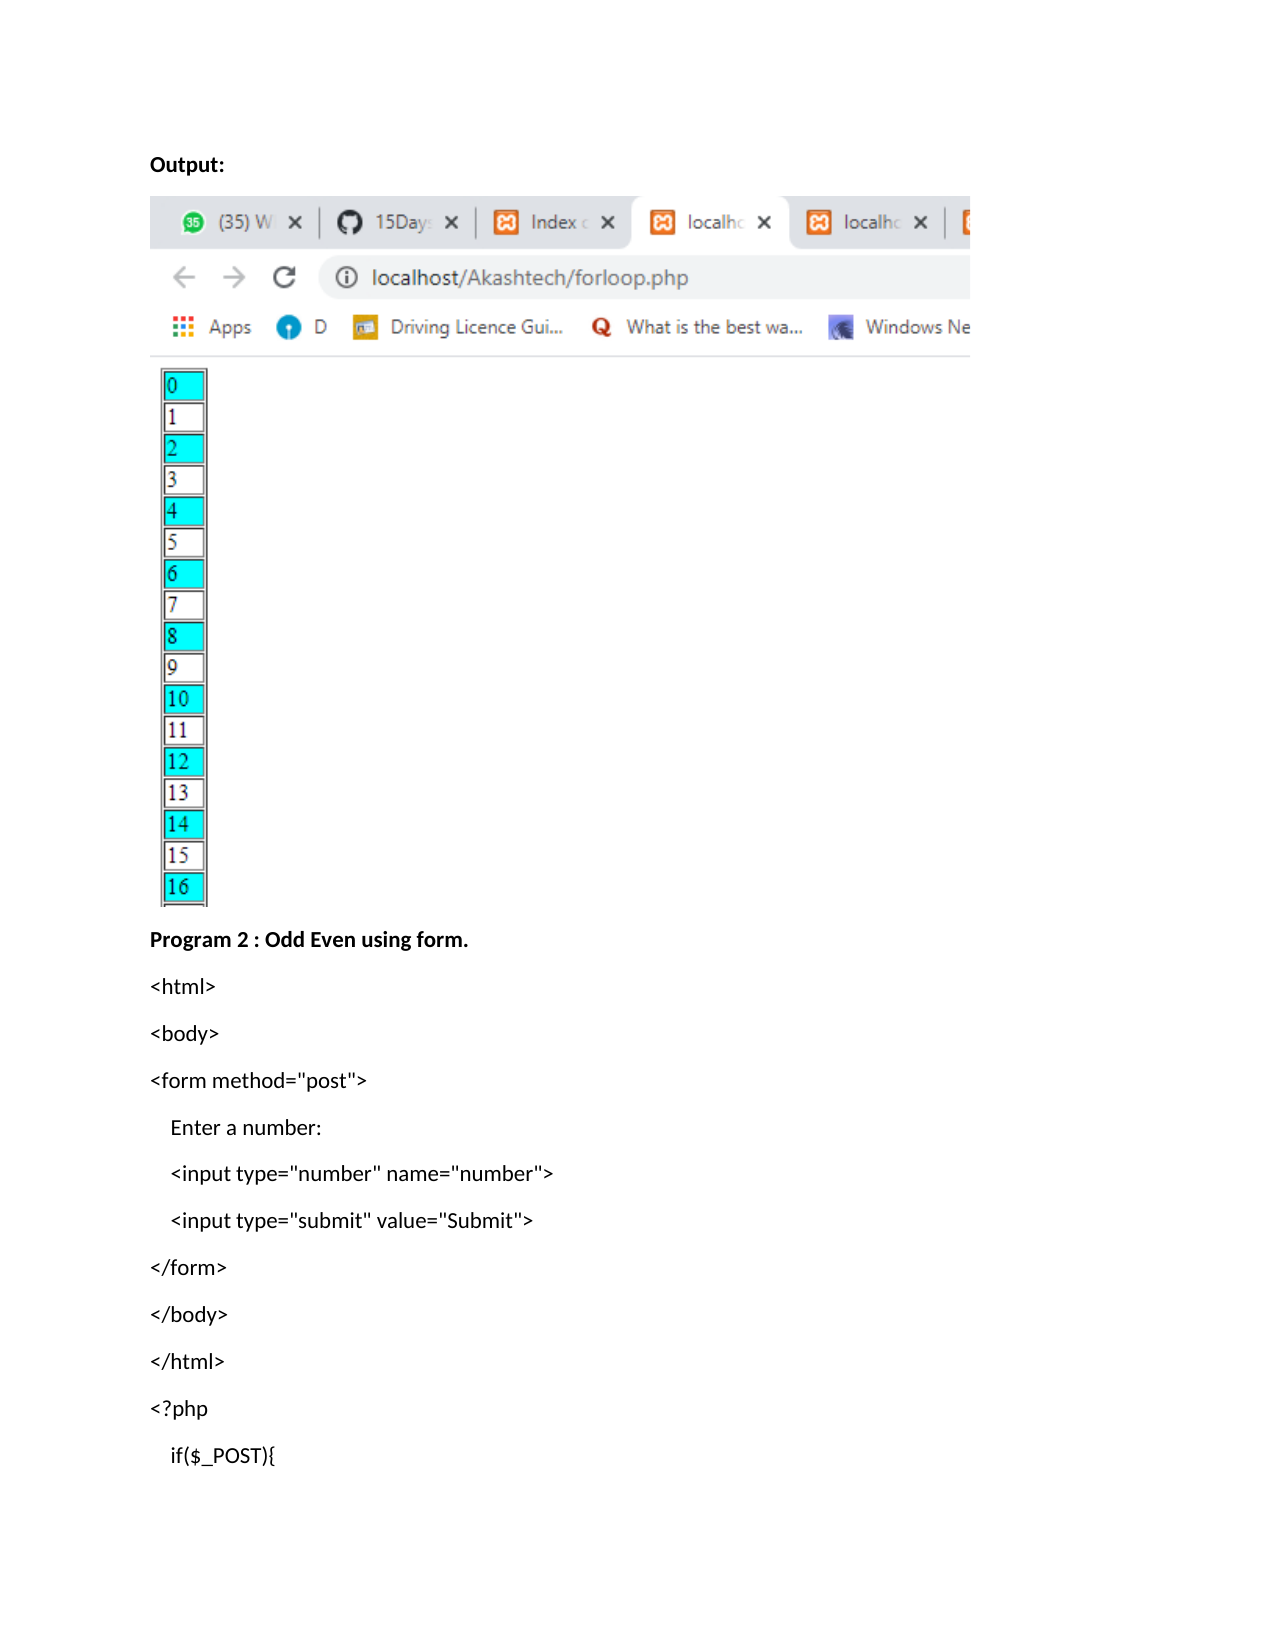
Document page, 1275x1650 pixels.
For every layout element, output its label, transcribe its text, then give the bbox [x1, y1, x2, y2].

text <html> [150, 972, 1125, 1000]
text </form> [150, 1253, 1125, 1281]
text Output: [150, 150, 1125, 178]
text Program 2 : Odd Even using form. [150, 925, 1125, 953]
picture [150, 196, 971, 907]
text Enter a number: [150, 1113, 1125, 1141]
text if($_POST){ [150, 1441, 1125, 1469]
text </html> [150, 1347, 1125, 1375]
text <input type="number" name="number"> [150, 1159, 1125, 1187]
text <body> [150, 1019, 1125, 1047]
text </body> [150, 1300, 1125, 1328]
text <form method="post"> [150, 1066, 1125, 1094]
text <input type="submit" value="Submit"> [150, 1206, 1125, 1234]
text <?php [150, 1394, 1125, 1422]
